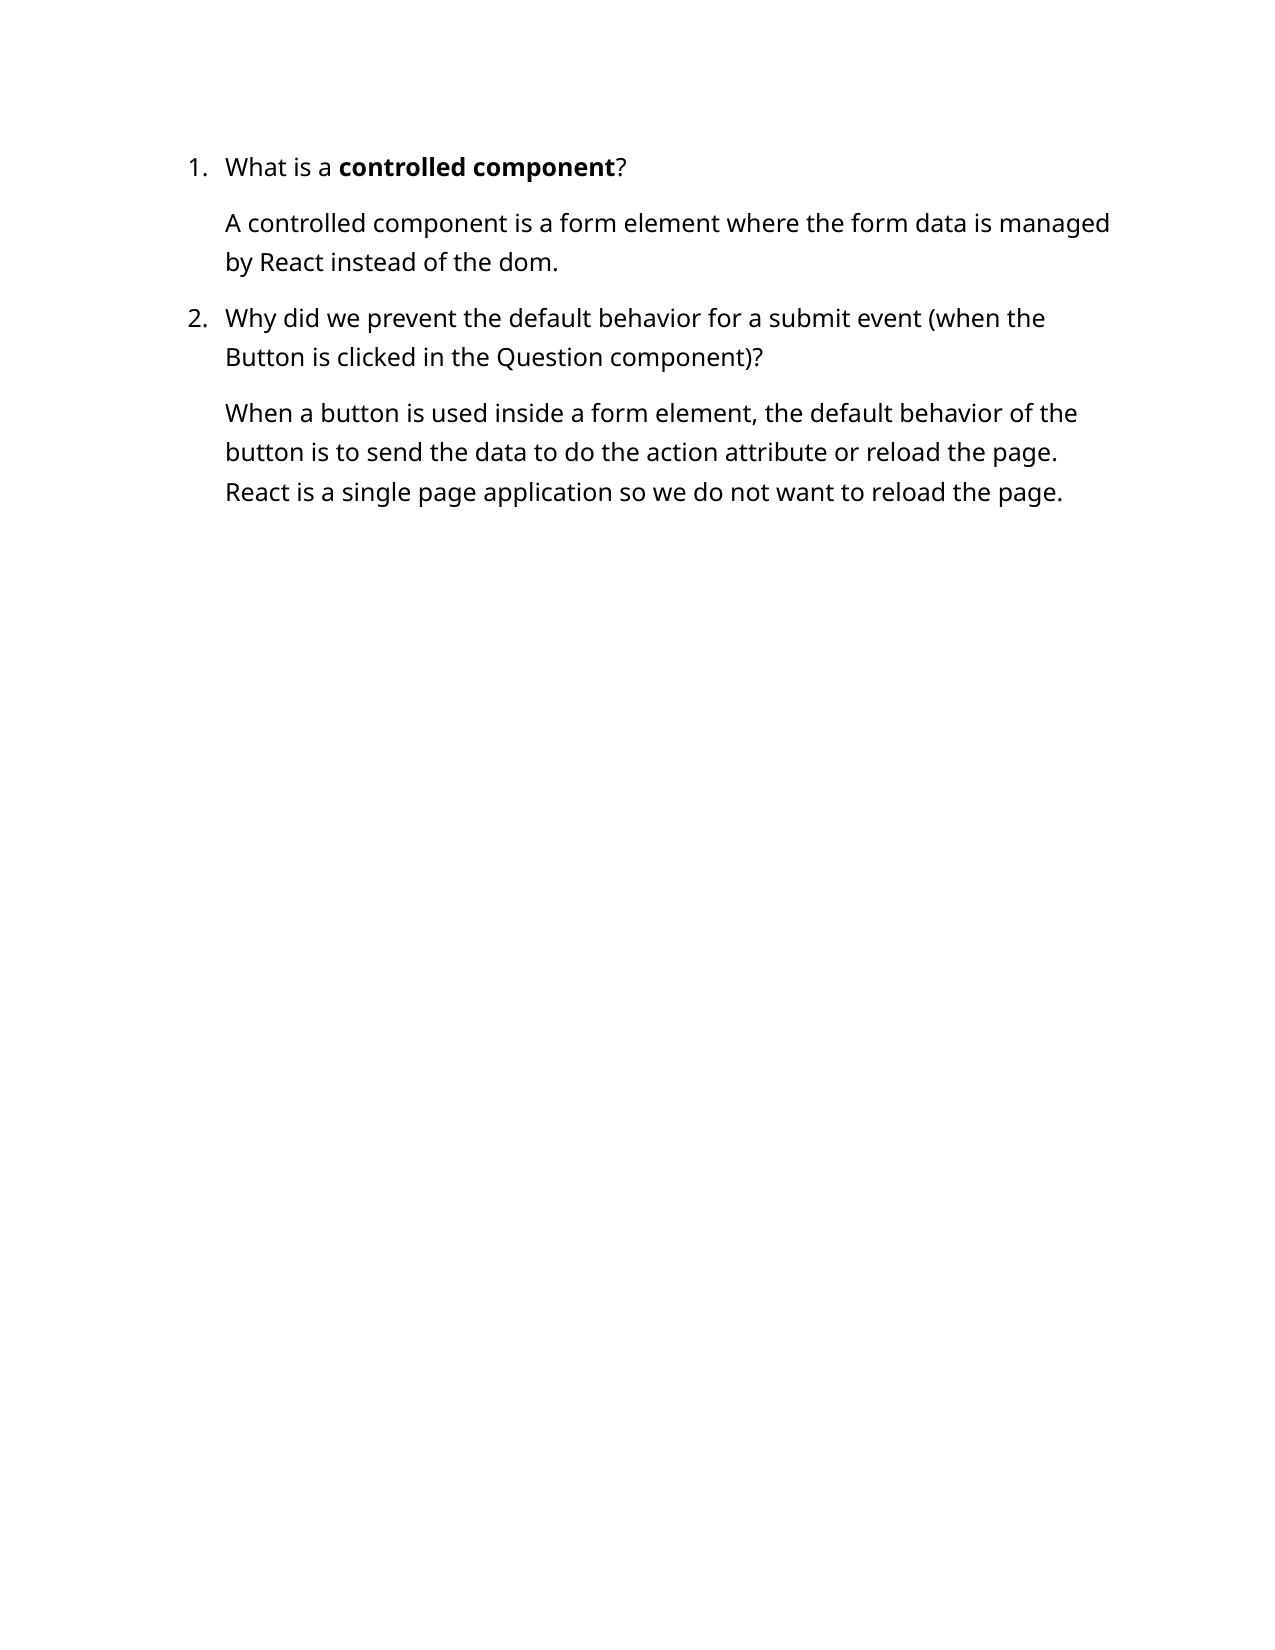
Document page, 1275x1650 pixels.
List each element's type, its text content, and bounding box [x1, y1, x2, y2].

list Why did we prevent the default behavior for a submit event (when the Button is clicked in the Question component)? [187, 301, 1125, 374]
list What is a controlled component? [187, 150, 1125, 184]
text A controlled component is a form element where the form data is managed by React instead of the dom. [225, 206, 1125, 279]
text When a button is used inside a form element, the default behavior of the button is to send the data to do the action attribute or reload the page. React is a single page application so we do not want to reload the page. [225, 396, 1125, 508]
